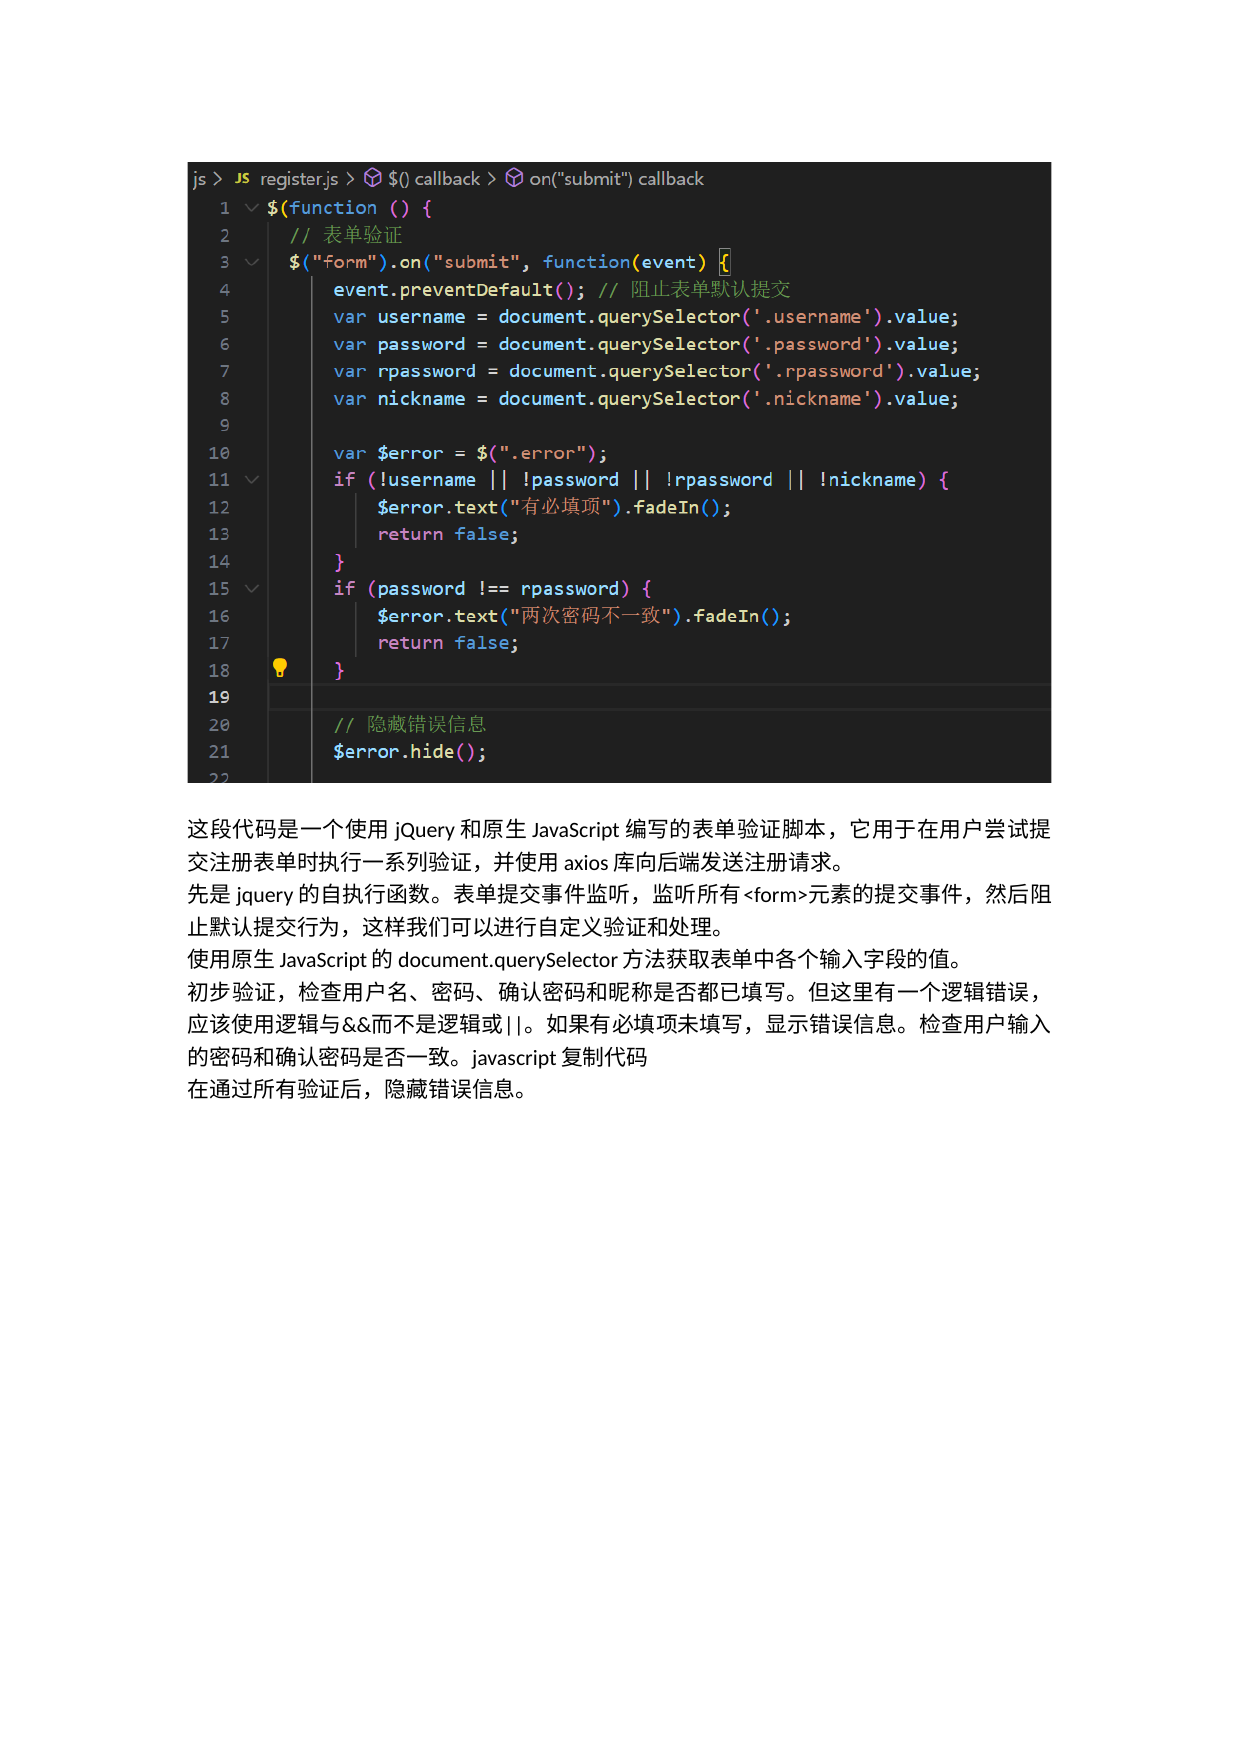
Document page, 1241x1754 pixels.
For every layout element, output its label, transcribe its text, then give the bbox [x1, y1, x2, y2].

list 先是jquery的自执行函数。表单提交事件监听，监听所有<form>元素的提交事件，然后阻止默认提交行为，这样我们可以进行自定义验证和处理。 [187, 877, 1053, 942]
list 在通过所有验证后，隐藏错误信息。 [187, 1072, 1053, 1104]
list 初步验证，检查用户名、密码、确认密码和昵称是否都已填写。但这里有一个逻辑错误，应该使用逻辑与&&而不是逻辑或||。如果有必填项未填写，显示错误信息。检查用户输入的密码和确认密码是否一致。javascript复制代码 [187, 974, 1053, 1072]
list 这段代码是一个使用jQuery和原生JavaScript编写的表单验证脚本，它用于在用户尝试提交注册表单时执行一系列验证，并使用axios库向后端发送注册请求。 [187, 812, 1053, 877]
picture [187, 162, 1052, 783]
list 使用原生JavaScript的document.querySelector方法获取表单中各个输入字段的值。 [187, 942, 1053, 974]
